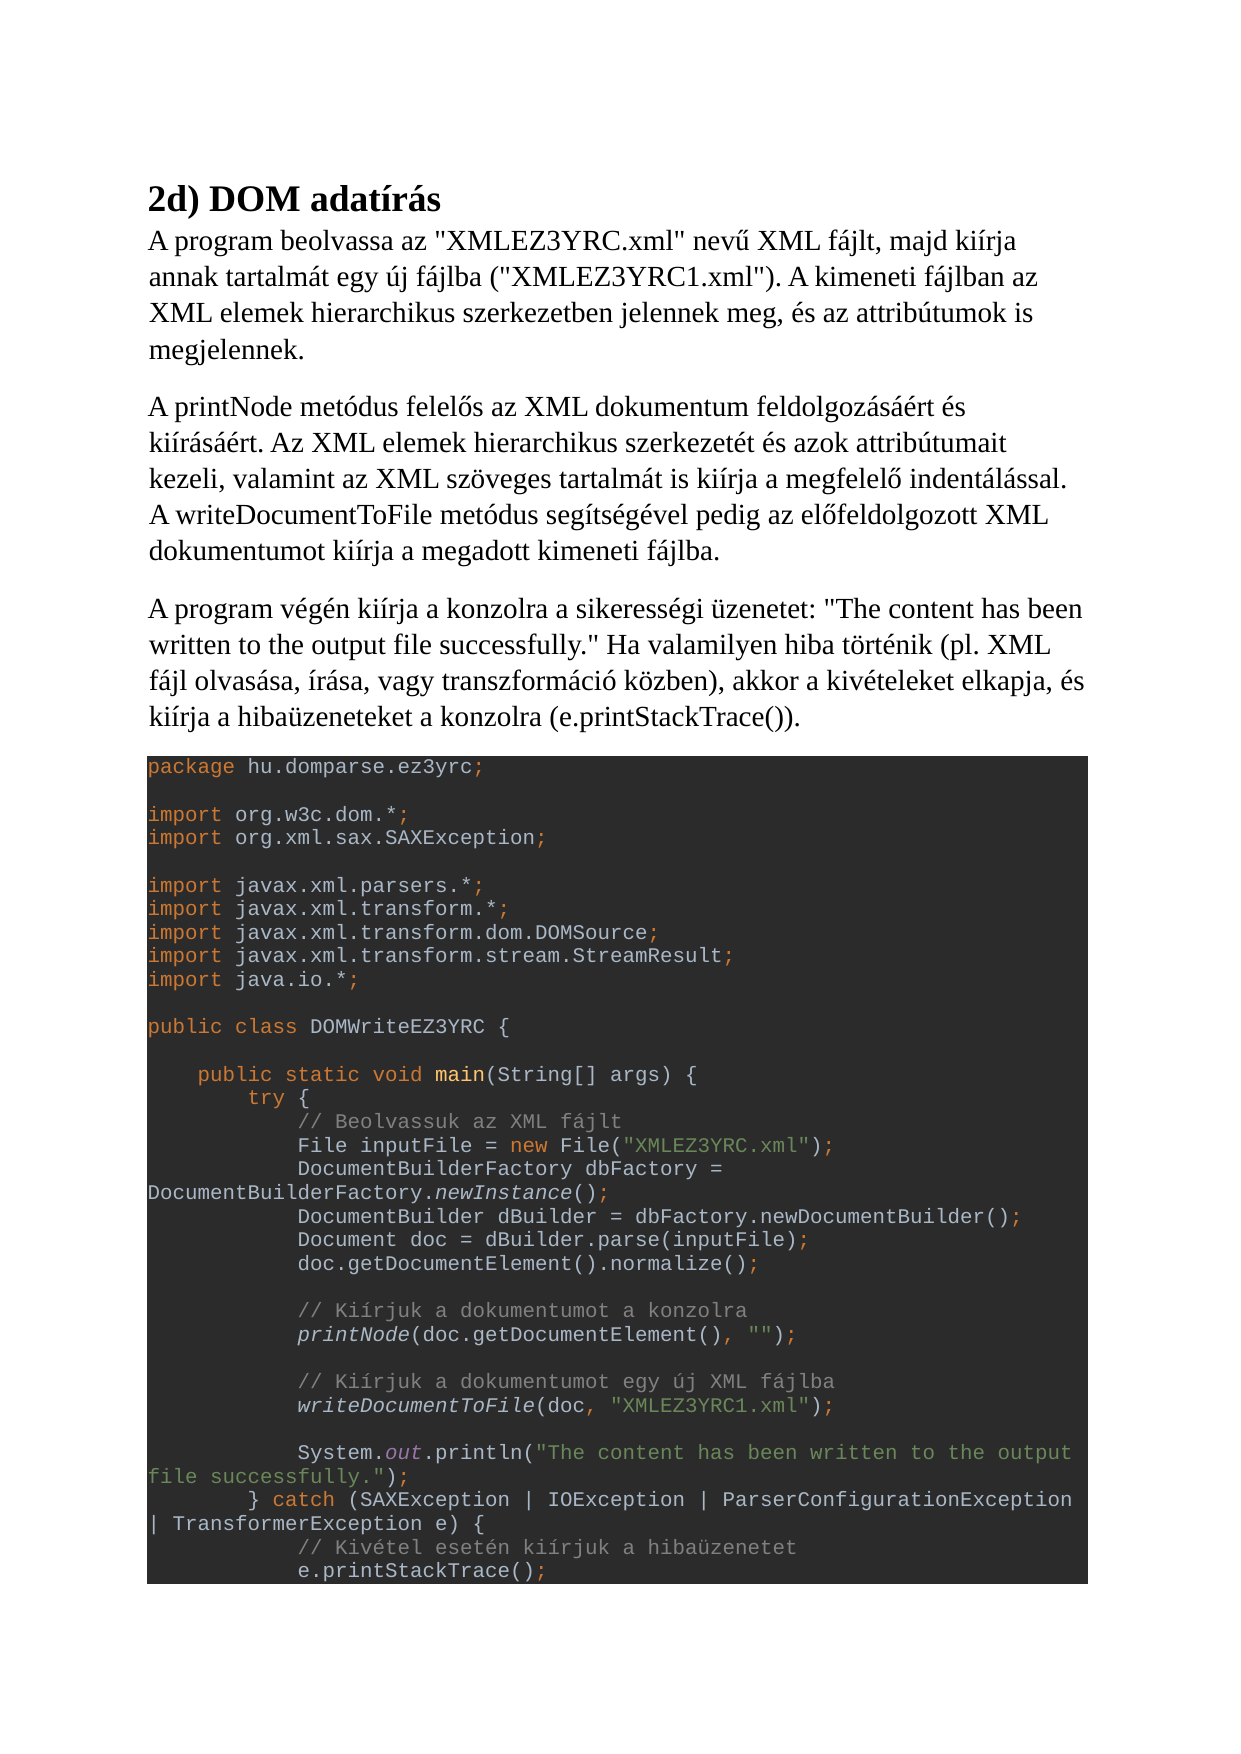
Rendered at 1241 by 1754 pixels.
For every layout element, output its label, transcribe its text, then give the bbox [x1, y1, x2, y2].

text A program beolvassa az "XMLEZ3YRC.xml" nevű XML fájlt, majd kiírja annak tartalmát egy új fájlba ("XMLEZ3YRC1.xml"). A kimeneti fájlban az XML elemek hierarchikus szerkezetben jelennek meg, és az attribútumok is megjelennek. [147, 223, 1088, 365]
text A program végén kiírja a konzolra a sikerességi üzenetet: "The content has been written to the output file successfully." Ha valamilyen hiba történik (pl. XML fájl olvasása, írása, vagy transzformáció közben), akkor a kivételeket elkapja, és kiírja a hibaüzeneteket a konzolra (e.printStackTrace()). [147, 591, 1088, 733]
text A printNode metódus felelős az XML dokumentum feldolgozásáért és kiírásáért. Az XML elemek hierarchikus szerkezetét és azok attribútumait kezeli, valamint az XML szöveges tartalmát is kiírja a megfelelő indentálással. A writeDocumentToFile metódus segítségével pedig az előfeldolgozott XML dokumentumot kiírja a megadott kimeneti fájlba. [147, 389, 1088, 567]
subtitle 2d) DOM adatírás [147, 177, 1088, 220]
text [147, 756, 1088, 1584]
